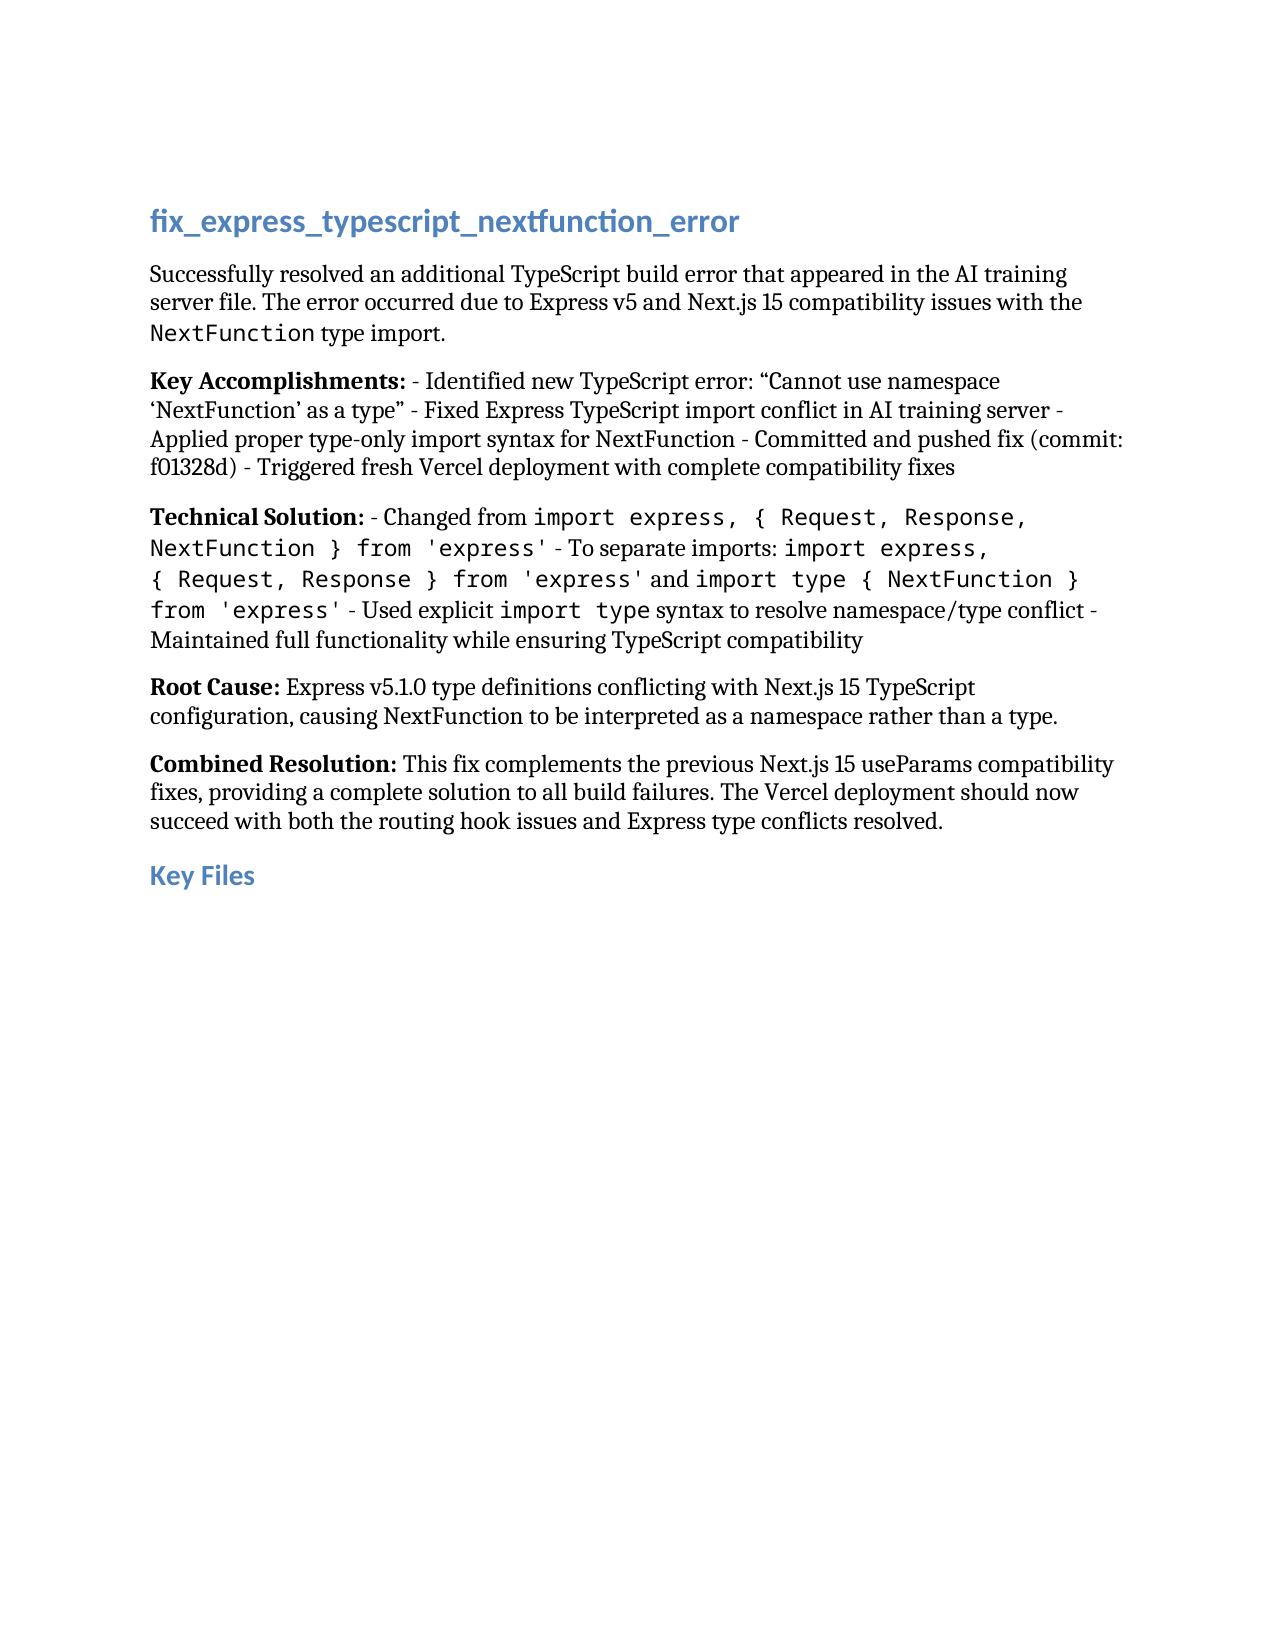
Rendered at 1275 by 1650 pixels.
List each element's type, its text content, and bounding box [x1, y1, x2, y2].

text Technical Solution: - Changed from import express, { Request, Response, NextFunction } from 'express' - To separate imports: import express, { Request, Response } from 'express' and import type { NextFunction } from 'express' - Used explicit import type syntax to resolve namespace/type conflict - Maintained full functionality while ensuring TypeScript compatibility [150, 501, 1125, 654]
text Key Accomplishments: - Identified new TypeScript error: “Cannot use namespace ‘NextFunction’ as a type” - Fixed Express TypeScript import conflict in AI training server - Applied proper type-only import syntax for NextFunction - Committed and pushed fix (commit: f01328d) - Triggered fresh Vercel deployment with complete compatibility fixes [150, 367, 1125, 482]
subtitle Key Files [150, 857, 1125, 892]
subtitle fix_express_typescript_nextfunction_error [150, 200, 1125, 241]
text Combined Resolution: This fix complements the previous Next.js 15 useParams compatibility fixes, providing a complete solution to all build failures. The Vercel deployment should now succeed with both the routing hook issues and Express type conflicts resolved. [150, 749, 1125, 836]
text Root Cause: Express v5.1.0 type definitions conflicting with Next.js 15 TypeScript configuration, causing NextFunction to be interpreted as a namespace rather than a type. [150, 673, 1125, 731]
text Successfully resolved an additional TypeScript build error that appeared in the AI training server file. The error occurred due to Express v5 and Next.js 15 compatibility issues with the NextFunction type import. [150, 259, 1125, 348]
